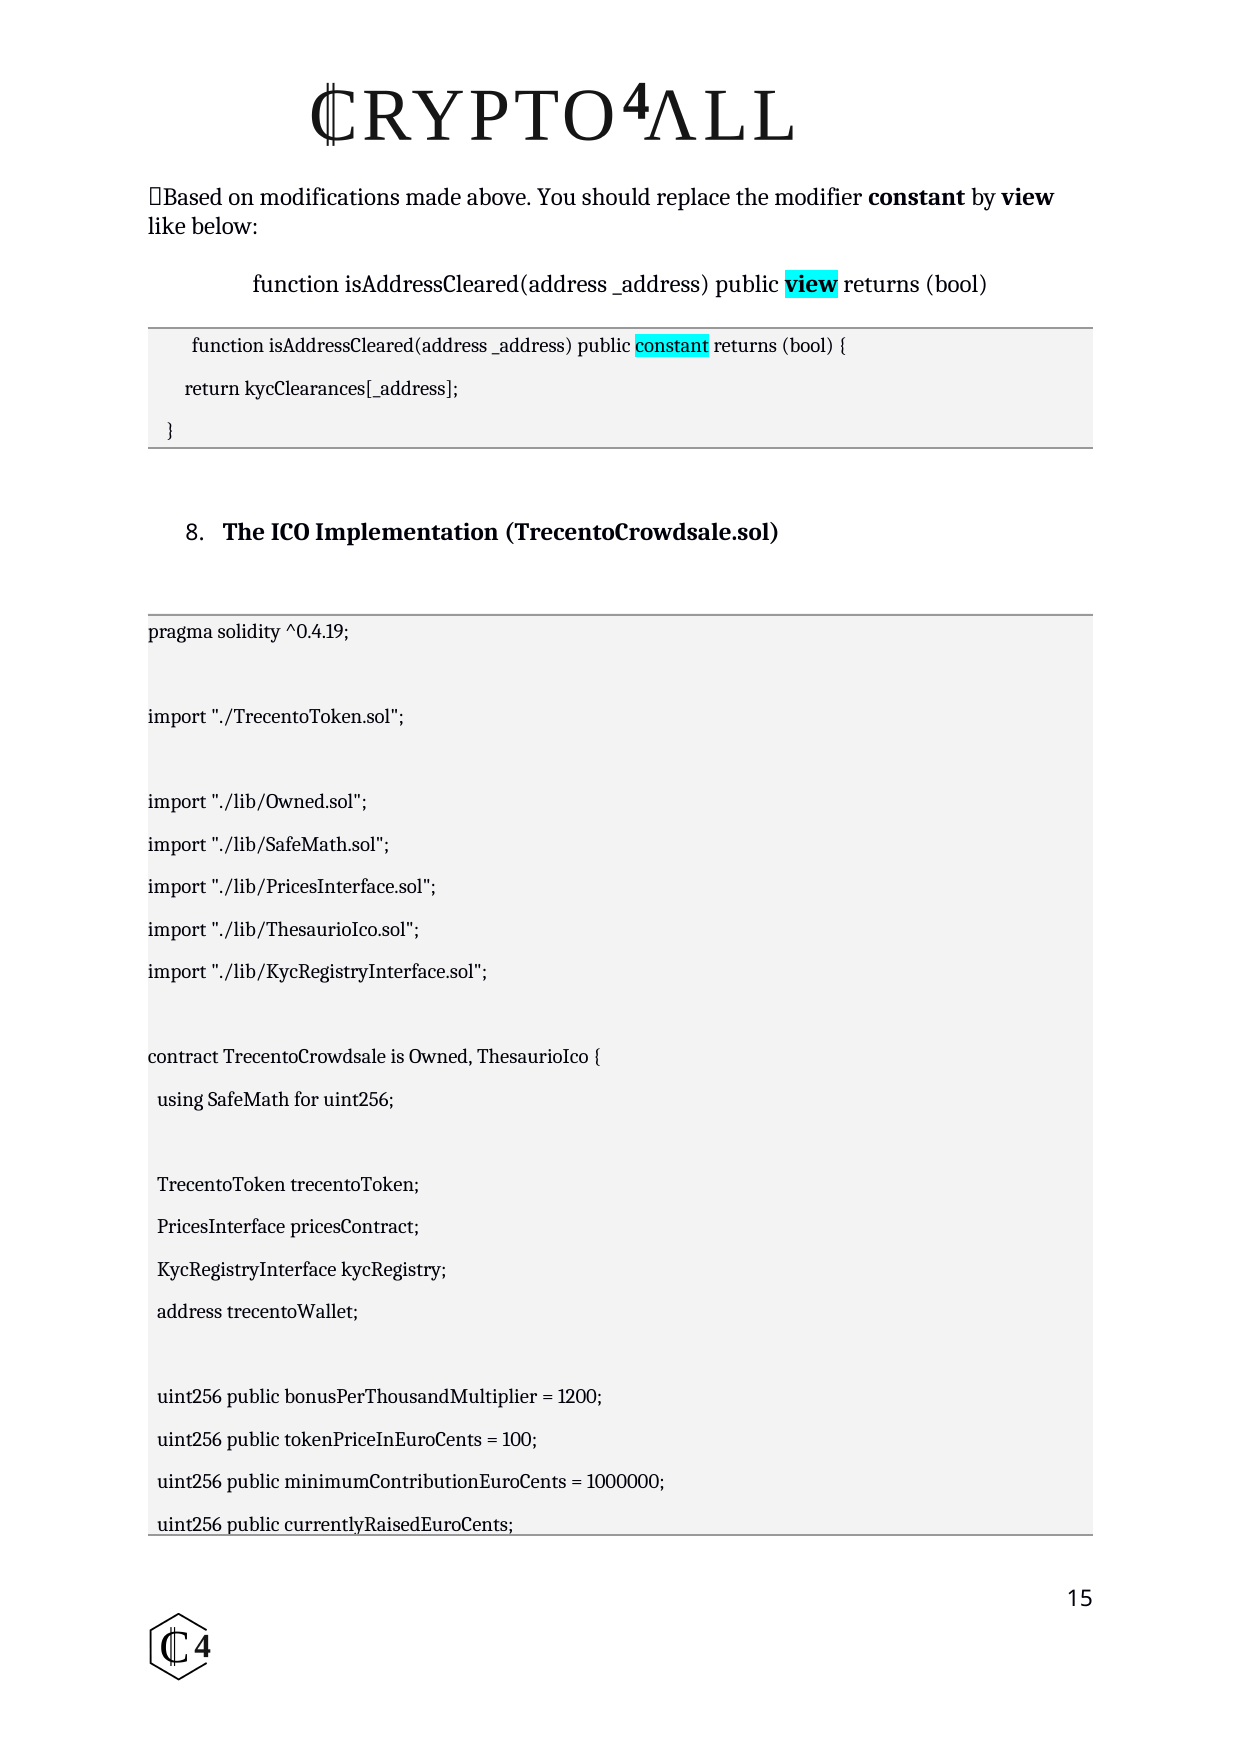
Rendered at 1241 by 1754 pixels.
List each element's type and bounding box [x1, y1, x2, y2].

picture [147, 1613, 215, 1681]
picture [305, 73, 803, 153]
